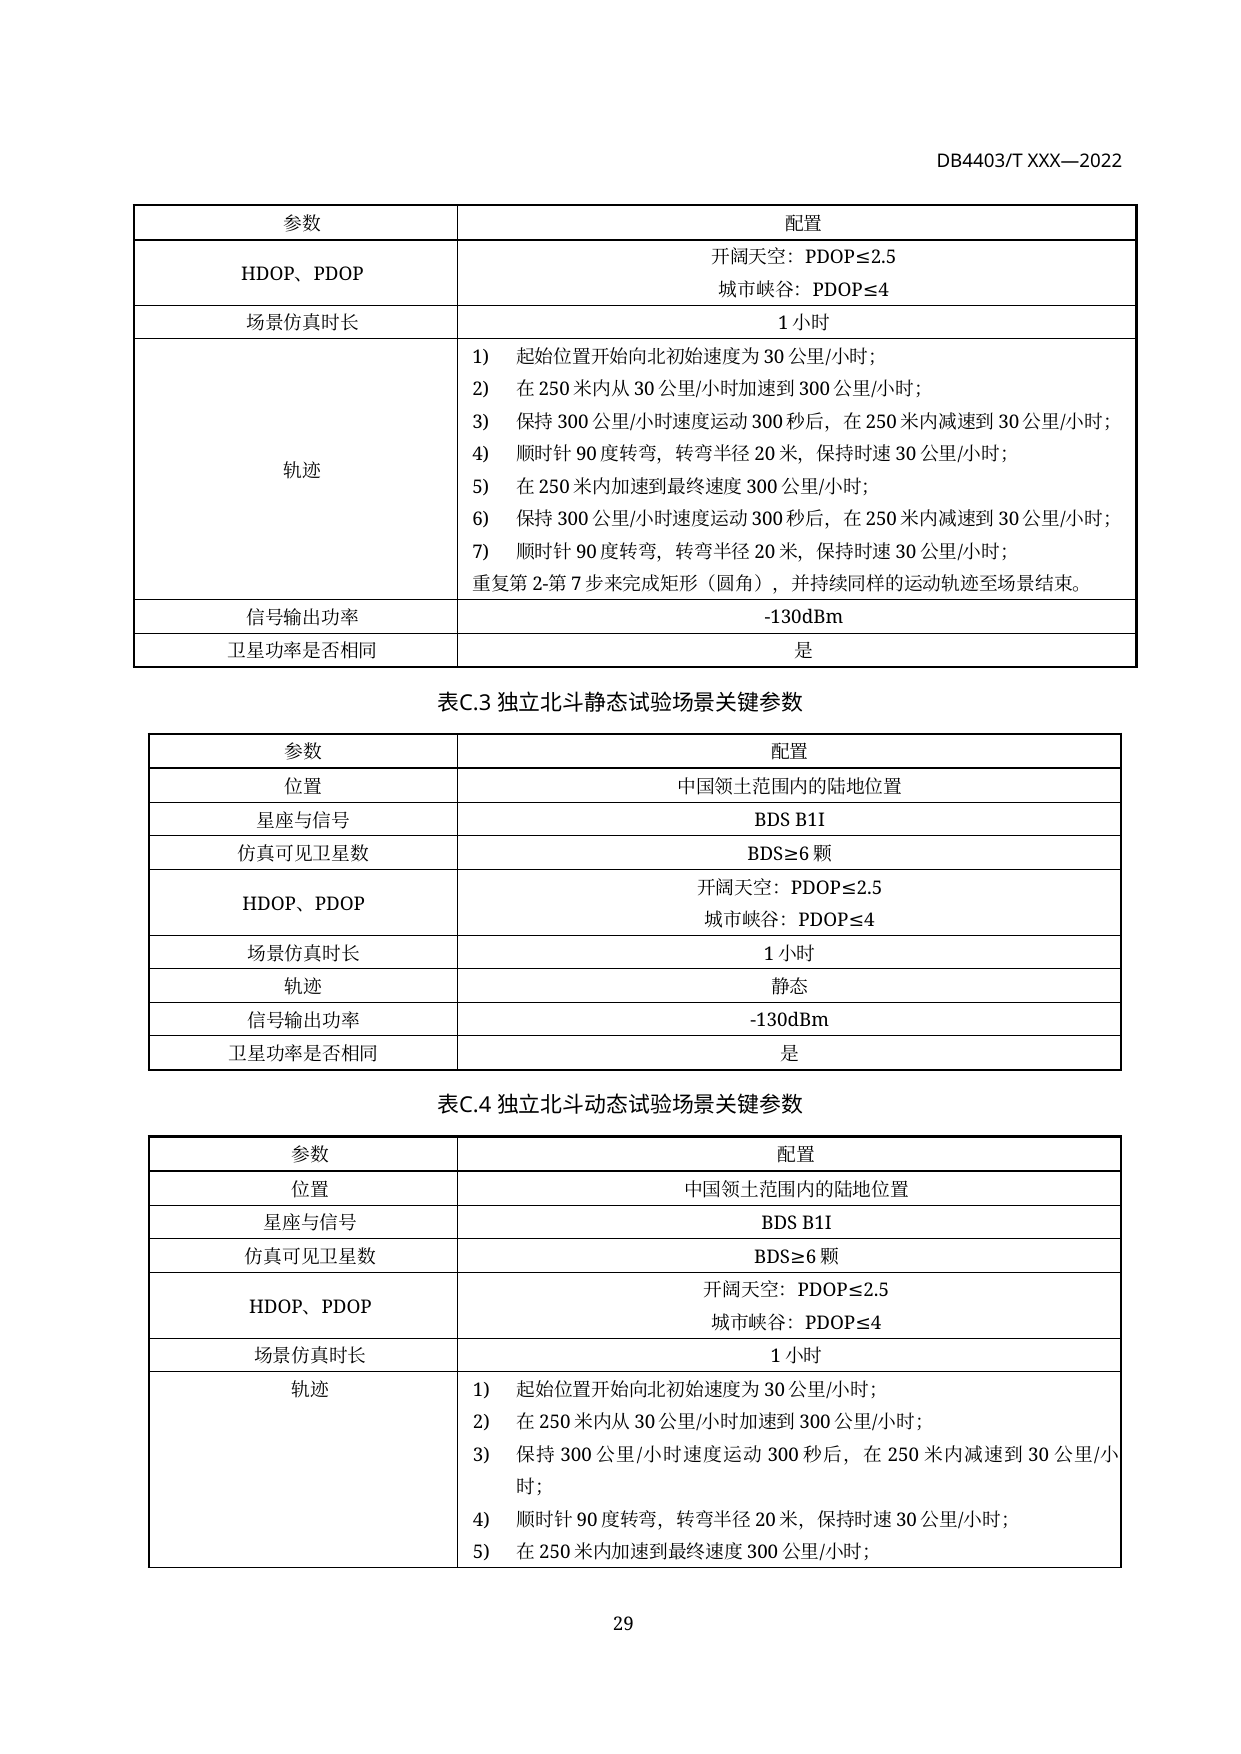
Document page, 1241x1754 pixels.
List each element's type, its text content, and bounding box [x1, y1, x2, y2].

table_cell 场景仿真时长 [150, 936, 457, 968]
table_cell BDS≥6颗 [458, 836, 1120, 869]
table_cell 场景仿真时长 [150, 1339, 457, 1371]
table_cell 仿真可见卫星数 [150, 1239, 457, 1272]
text 独立北斗静态试验场景关键参数 [148, 684, 1122, 716]
table_cell -130dBm [458, 1003, 1120, 1035]
table_cell BDS≥6颗 [458, 1239, 1120, 1272]
table_cell 1小时 [458, 936, 1120, 968]
table_cell 是 [458, 1036, 1120, 1069]
table_cell BDS B1I [458, 803, 1120, 835]
table_cell 仿真可见卫星数 [150, 836, 457, 869]
table_cell 静态 [458, 969, 1120, 1002]
table_header 配置 [458, 735, 1120, 767]
table_cell 位置 [150, 769, 457, 802]
table_cell 卫星功率是否相同 [135, 634, 457, 666]
table_header 参数 [150, 735, 457, 767]
table_cell 星座与信号 [150, 803, 457, 835]
table_cell 轨迹 [150, 1372, 457, 1567]
table_cell HDOP、PDOP [150, 1273, 457, 1338]
table_cell -130dBm [458, 600, 1135, 633]
table_cell 开阔天空：PDOP≤2.5 城市峡谷：PDOP≤4 [458, 241, 1135, 304]
table_header 配置 [458, 206, 1135, 238]
table_cell 中国领土范围内的陆地位置 [458, 769, 1120, 802]
table_cell 场景仿真时长 [135, 306, 457, 338]
table_cell 信号输出功率 [150, 1003, 457, 1035]
table_cell 中国领土范围内的陆地位置 [458, 1172, 1120, 1204]
table_cell BDS B1I [458, 1206, 1120, 1238]
table_cell 卫星功率是否相同 [150, 1036, 457, 1069]
table_header 参数 [135, 206, 457, 238]
table_cell 1小时 [458, 1339, 1120, 1371]
table_cell 轨迹 [135, 339, 457, 599]
table_header 参数 [150, 1138, 457, 1170]
table_cell 轨迹 [150, 969, 457, 1002]
table_cell HDOP、PDOP [135, 241, 457, 304]
table_cell 开阔天空：PDOP≤2.5 城市峡谷：PDOP≤4 [458, 1273, 1120, 1338]
table_cell 星座与信号 [150, 1206, 457, 1238]
table_cell HDOP、PDOP [150, 870, 457, 935]
table_header 配置 [458, 1138, 1120, 1170]
table_cell 是 [458, 634, 1135, 666]
table_cell 信号输出功率 [135, 600, 457, 633]
table_cell 开阔天空：PDOP≤2.5 城市峡谷：PDOP≤4 [458, 870, 1120, 935]
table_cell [458, 1372, 1120, 1567]
text 独立北斗动态试验场景关键参数 [148, 1087, 1122, 1119]
table_cell 1小时 [458, 306, 1135, 338]
table_cell 位置 [150, 1172, 457, 1204]
